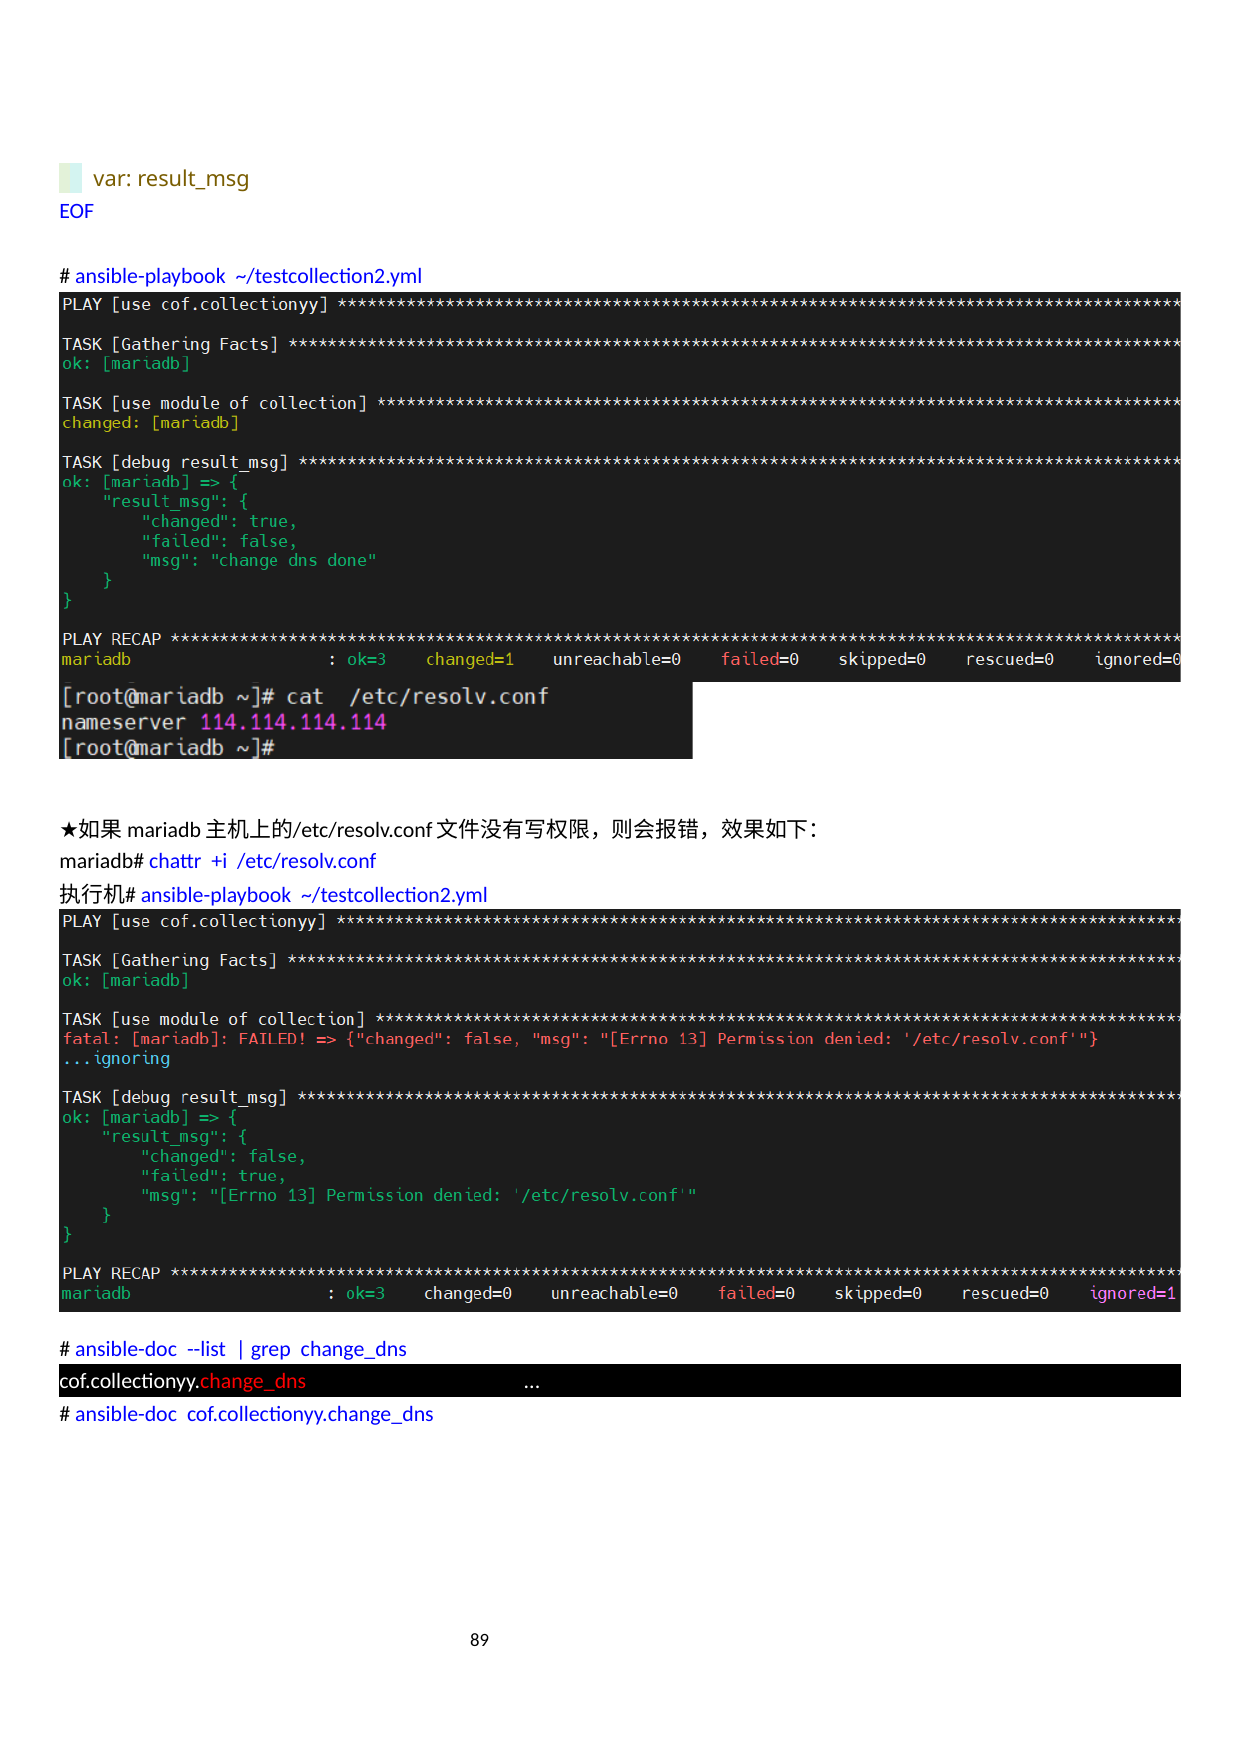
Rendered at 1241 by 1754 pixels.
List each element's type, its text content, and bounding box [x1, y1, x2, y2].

text # ansible-doc cof.collectionyy.change_dns [59, 1397, 1181, 1429]
text ★如果mariadb主机上的/etc/resolv.conf文件没有写权限，则会报错，效果如下： [59, 812, 1181, 844]
text # ansible-playbook ~/testcollection2.yml [59, 259, 1181, 292]
text # ansible-doc --list | grep change_dns [59, 1332, 1181, 1364]
text EOF [59, 194, 1181, 227]
text 执行机# ansible-playbook ~/testcollection2.yml [59, 877, 1181, 909]
picture [59, 909, 1181, 1312]
picture [59, 292, 1181, 759]
text mariadb# chattr +i /etc/resolv.conf [59, 844, 1181, 877]
text var: result_msg [59, 162, 1181, 194]
text cof.collectionyy.change_dns ... [59, 1364, 1181, 1397]
